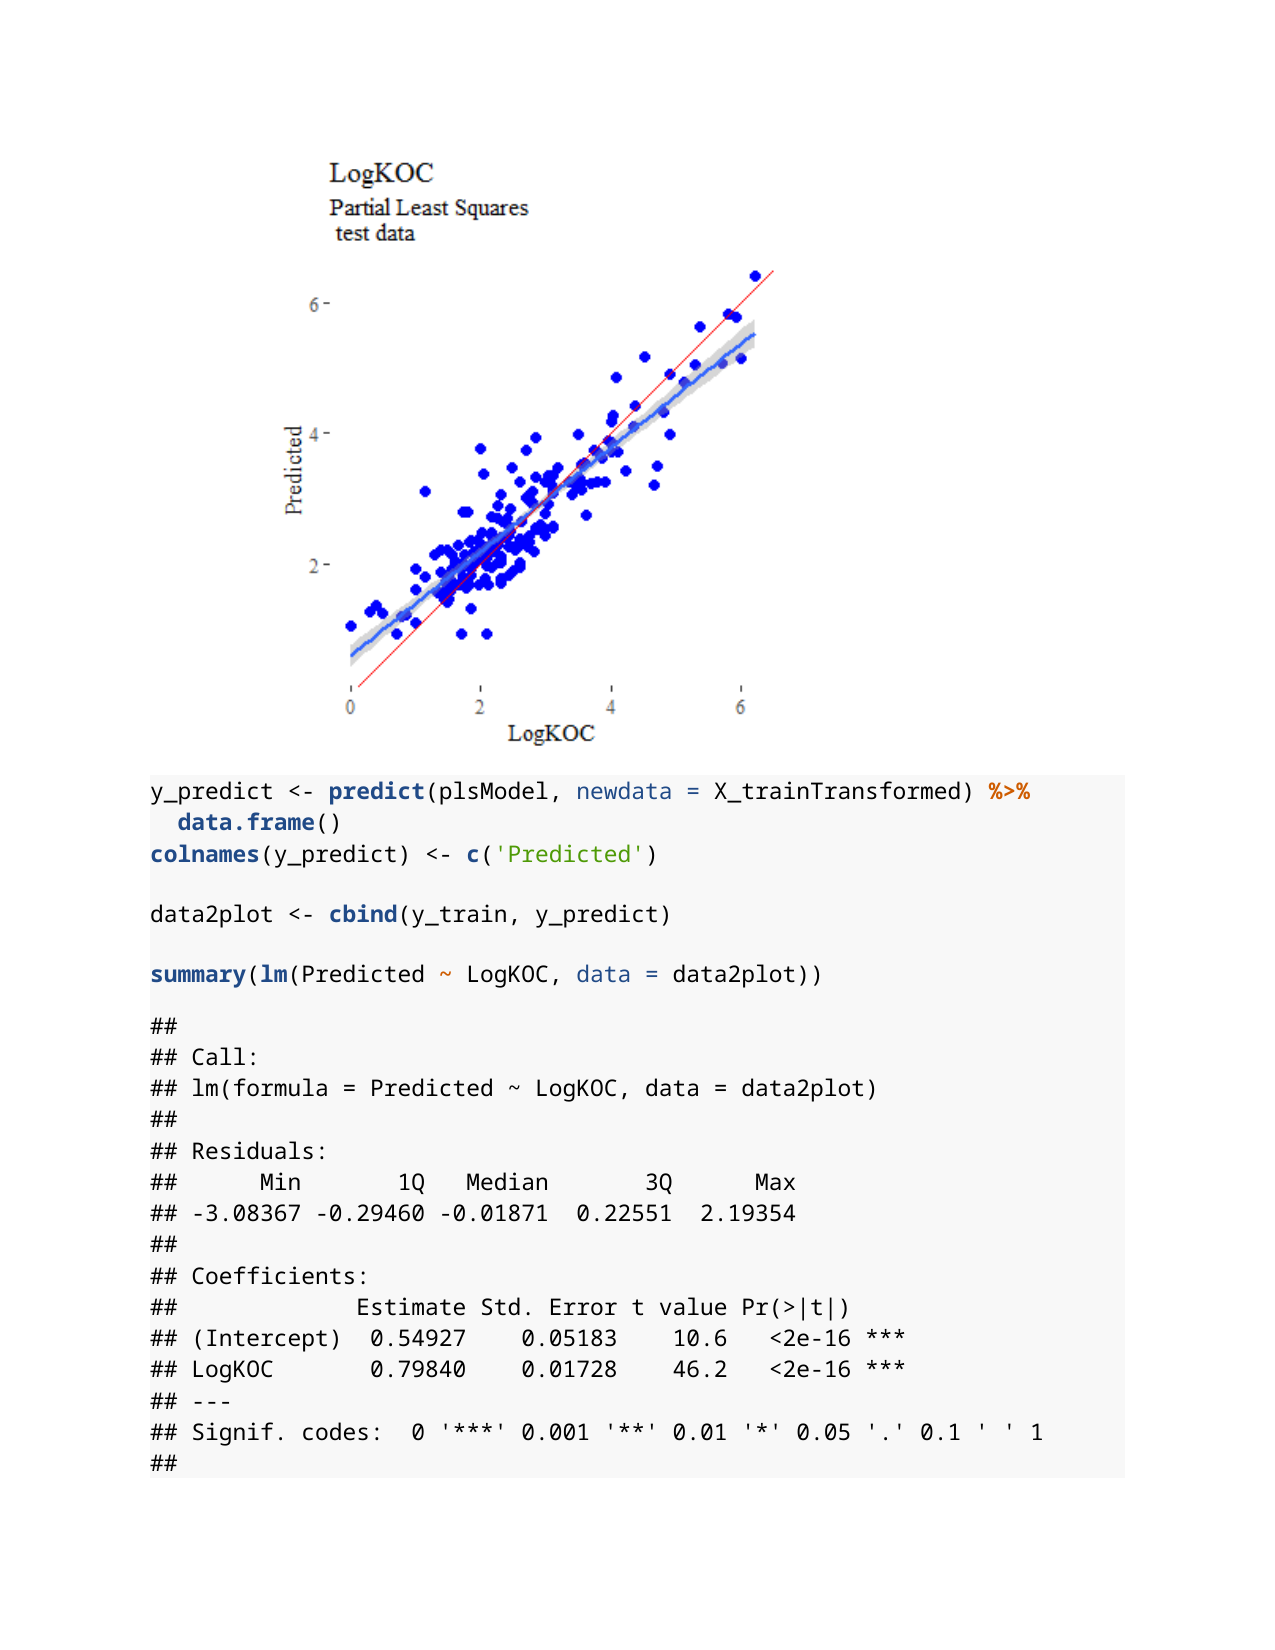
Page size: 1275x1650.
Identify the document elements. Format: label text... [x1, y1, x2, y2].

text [150, 1010, 1125, 1478]
picture [150, 150, 908, 757]
text y_predict <- predict(plsModel, newdata = X_trainTransformed) %>% data.frame() colnames(y_predict) <- c('Predicted') data2plot <- cbind(y_train, y_predict) summary(lm(Predicted ~ LogKOC, data = data2plot)) [150, 775, 1125, 989]
